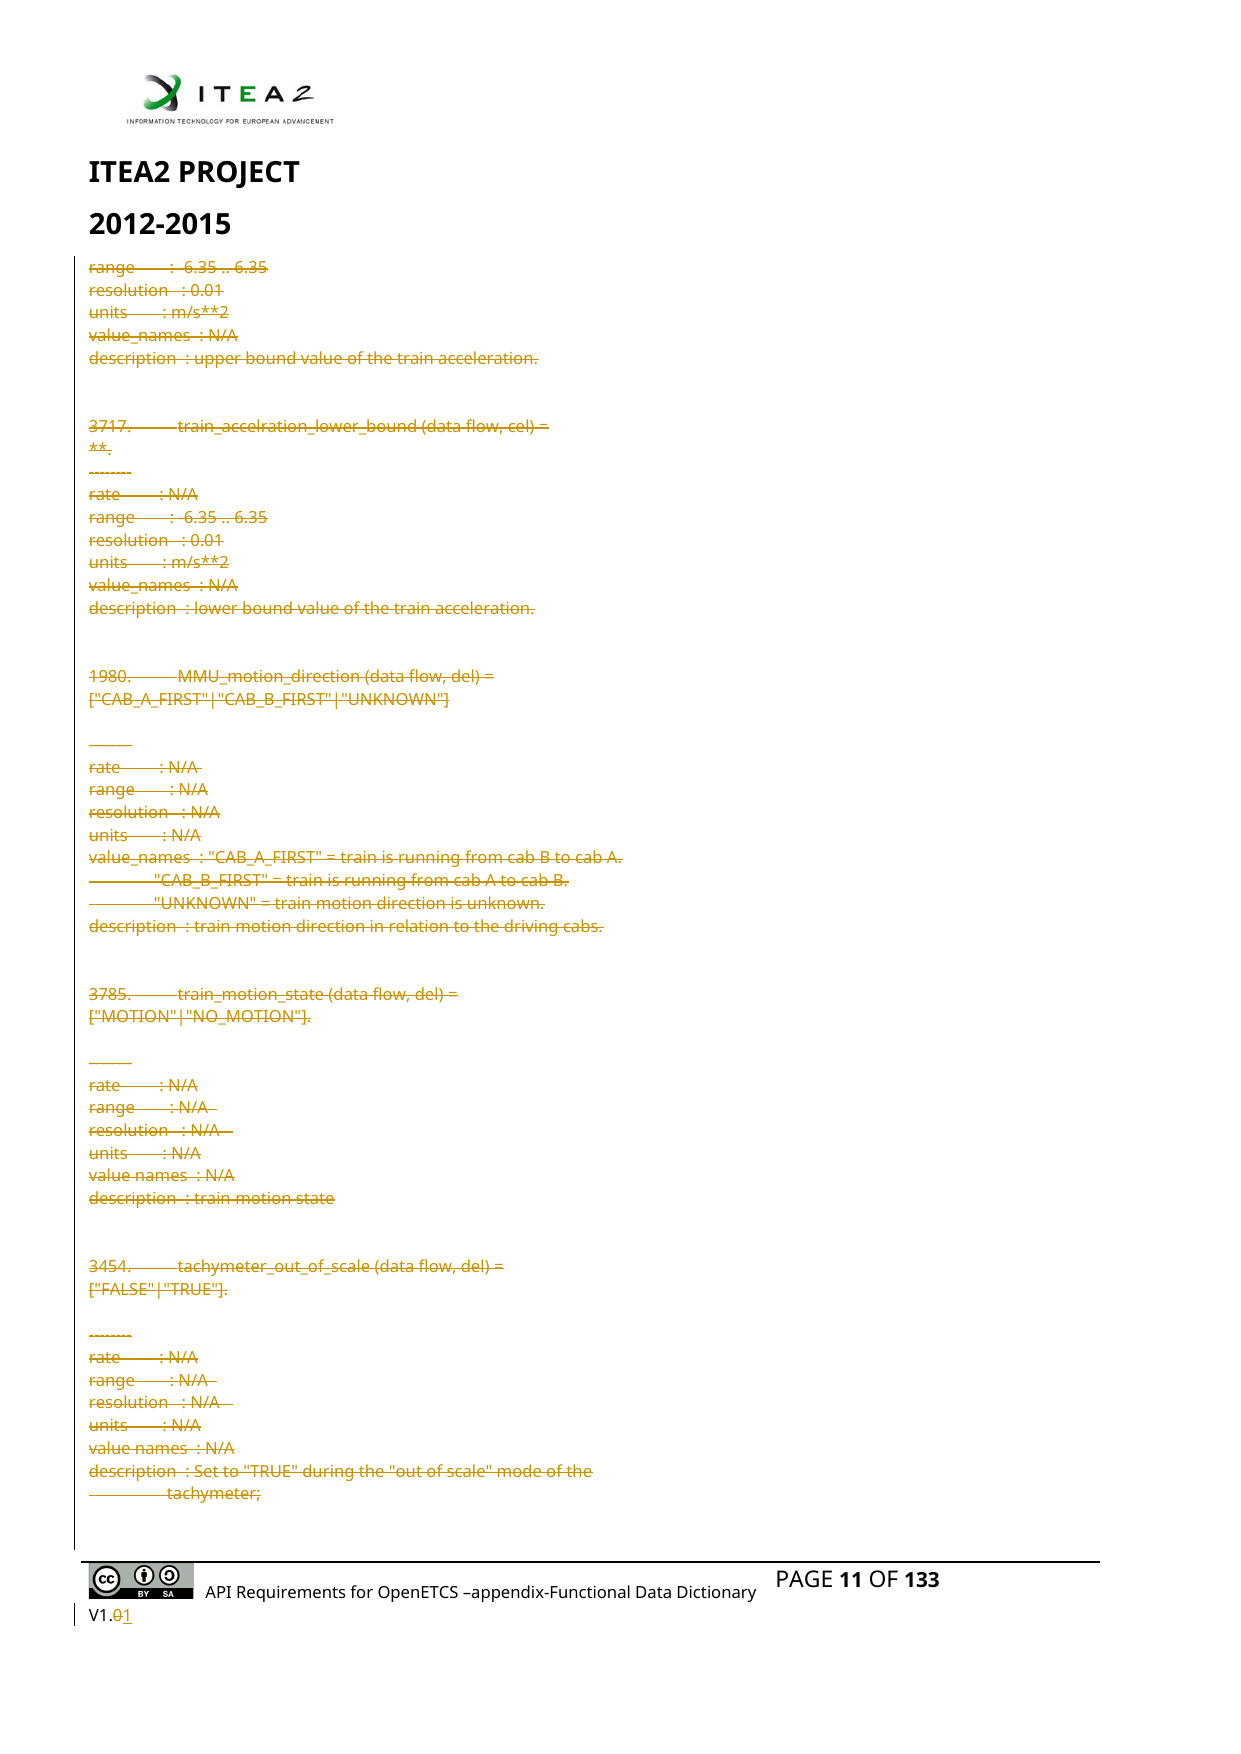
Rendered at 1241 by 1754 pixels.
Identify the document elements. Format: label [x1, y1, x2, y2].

picture [88, 59, 372, 139]
picture [88, 1562, 194, 1599]
